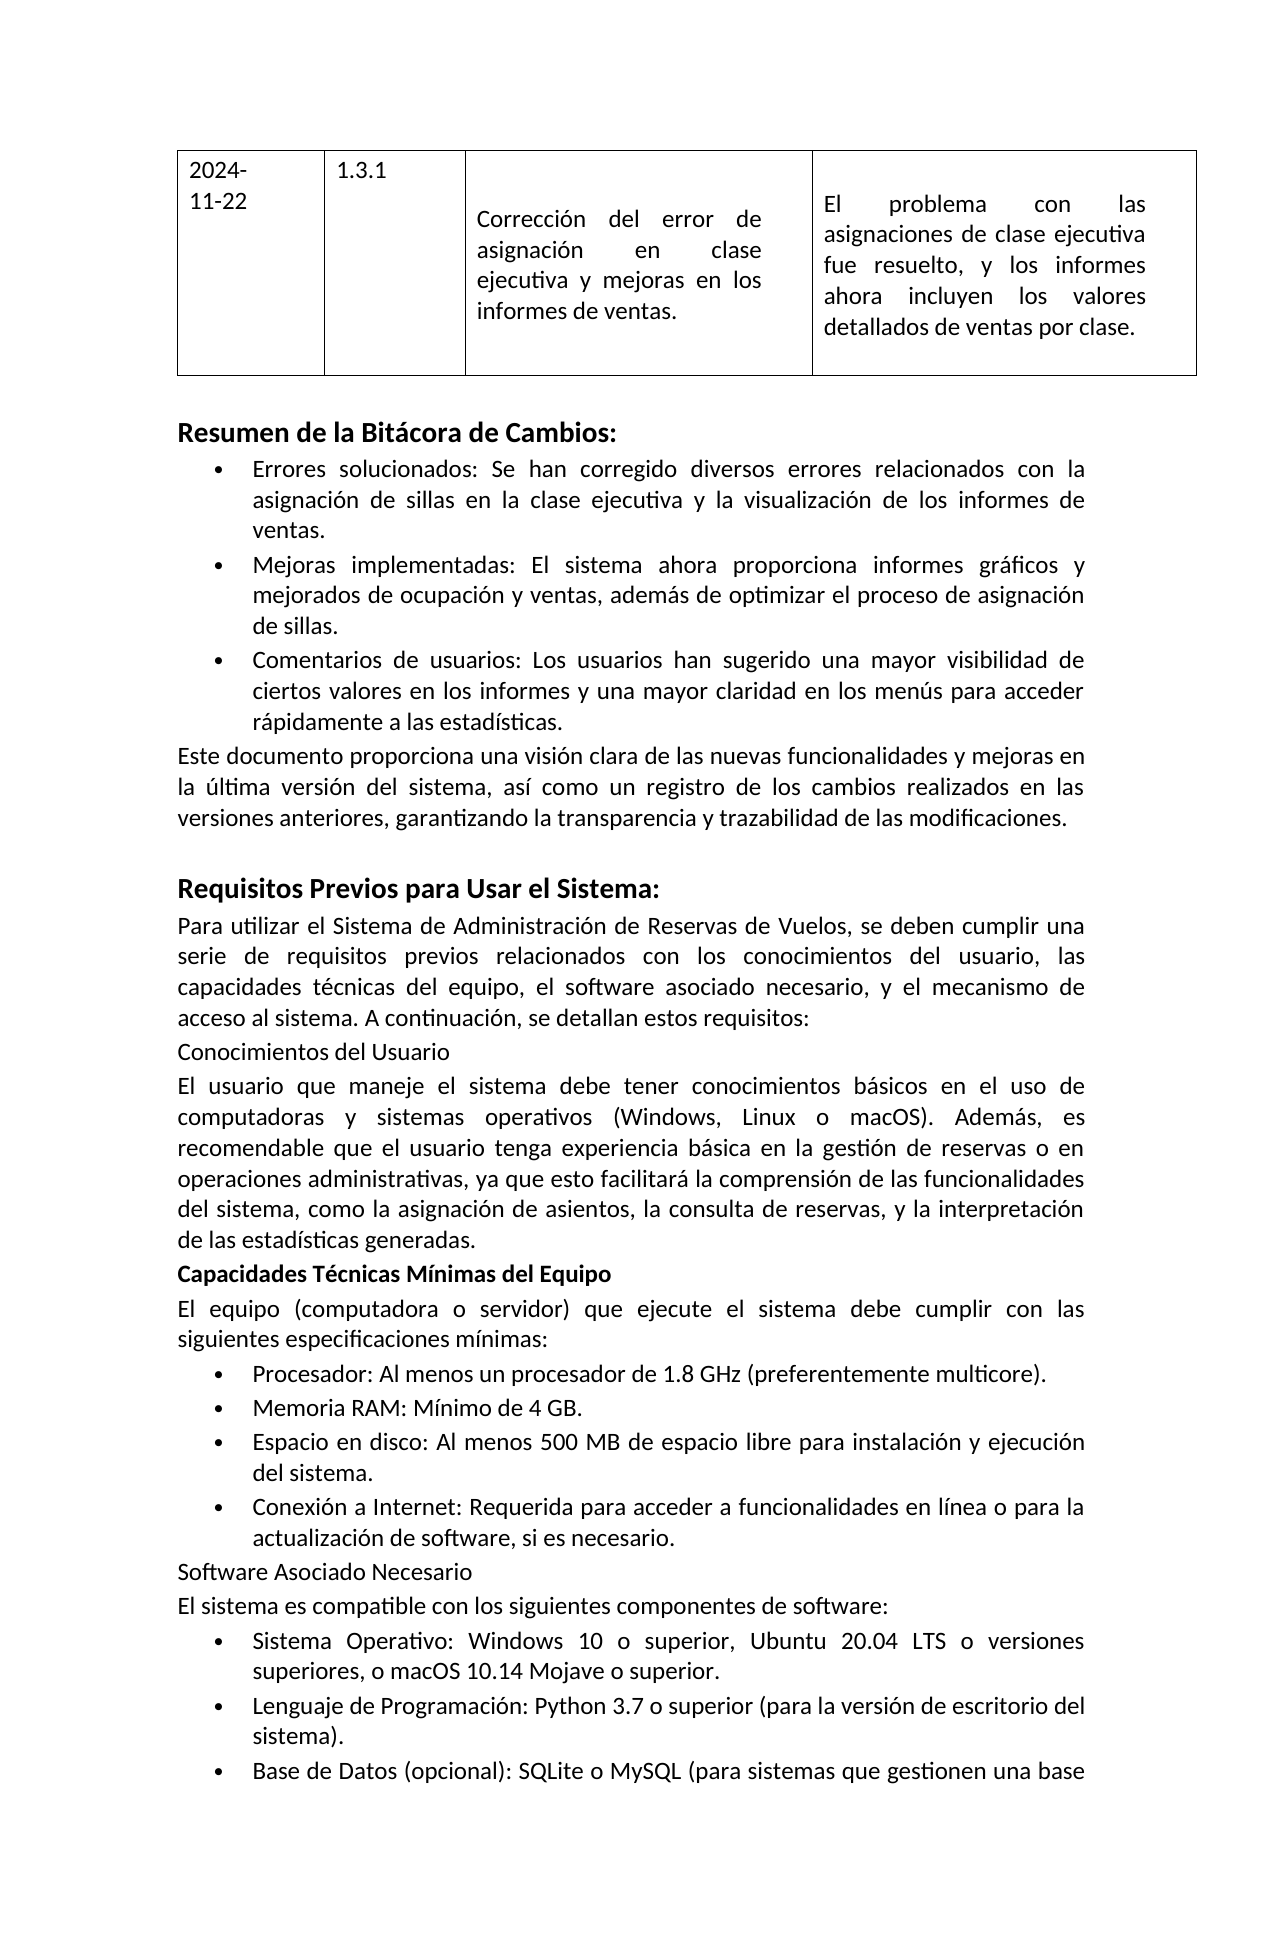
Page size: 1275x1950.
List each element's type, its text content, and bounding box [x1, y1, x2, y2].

text Para utilizar el Sistema de Administración de Reservas de Vuelos, se deben cumplir una serie de requisitos previos relacionados con los conocimientos del usuario, las capacidades técnicas del equipo, el software asociado necesario, y el mecanismo de acceso al sistema. A continuación, se detallan estos requisitos: [177, 910, 1086, 1032]
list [215, 1755, 1086, 1785]
text Requisitos Previos para Usar el Sistema: [177, 870, 1086, 906]
list Lenguaje de Programación: Python 3.7 o superior (para la versión de escritorio del sistema). [215, 1690, 1086, 1751]
list Errores solucionados: Se han corregido diversos errores relacionados con la asignación de sillas en la clase ejecutiva y la visualización de los informes de ventas. [215, 453, 1086, 545]
text Este documento proporciona una visión clara de las nuevas funcionalidades y mejoras en la última versión del sistema, así como un registro de los cambios realizados en las versiones anteriores, garantizando la transparencia y trazabilidad de las modificaciones. [177, 740, 1086, 832]
list Comentarios de usuarios: Los usuarios han sugerido una mayor visibilidad de ciertos valores en los informes y una mayor claridad en los menús para acceder rápidamente a las estadísticas. [215, 644, 1086, 737]
text Capacidades Técnicas Mínimas del Equipo [177, 1258, 1086, 1289]
list Memoria RAM: Mínimo de 4 GB. [215, 1392, 1086, 1422]
list Espacio en disco: Al menos 500 MB de espacio libre para instalación y ejecución del sistema. [215, 1426, 1086, 1487]
list Mejoras implementadas: El sistema ahora proporciona informes gráficos y mejorados de ocupación y ventas, además de optimizar el proceso de asignación de sillas. [215, 549, 1086, 641]
text El equipo (computadora o servidor) que ejecute el sistema debe cumplir con las siguientes especificaciones mínimas: [177, 1293, 1086, 1354]
list Procesador: Al menos un procesador de 1.8 GHz (preferentemente multicore). [215, 1358, 1086, 1388]
text El usuario que maneje el sistema debe tener conocimientos básicos en el uso de computadoras y sistemas operativos (Windows, Linux o macOS). Además, es recomendable que el usuario tenga experiencia básica en la gestión de reservas o en operaciones administrativas, ya que esto facilitará la comprensión de las funcionalidades del sistema, como la asignación de asientos, la consulta de reservas, y la interpretación de las estadísticas generadas. [177, 1071, 1086, 1255]
list Sistema Operativo: Windows 10 o superior, Ubuntu 20.04 LTS o versiones superiores, o macOS 10.14 Mojave o superior. [215, 1625, 1086, 1686]
table_cell Corrección del error de asignación en clase ejecutiva y mejoras en los informes de ventas. [466, 151, 812, 375]
text Resumen de la Bitácora de Cambios: [177, 414, 1086, 449]
text Conocimientos del Usuario [177, 1036, 1086, 1067]
table_cell 1.3.1 [325, 151, 465, 375]
text El sistema es compatible con los siguientes componentes de software: [177, 1591, 1086, 1621]
text Software Asociado Necesario [177, 1556, 1086, 1587]
table_cell 2024-11-22 [178, 151, 324, 375]
table_cell El problema con las asignaciones de clase ejecutiva fue resuelto, y los informes ahora incluyen los valores detallados de ventas por clase. [813, 151, 1196, 375]
list Conexión a Internet: Requerida para acceder a funcionalidades en línea o para la actualización de software, si es necesario. [215, 1491, 1086, 1552]
